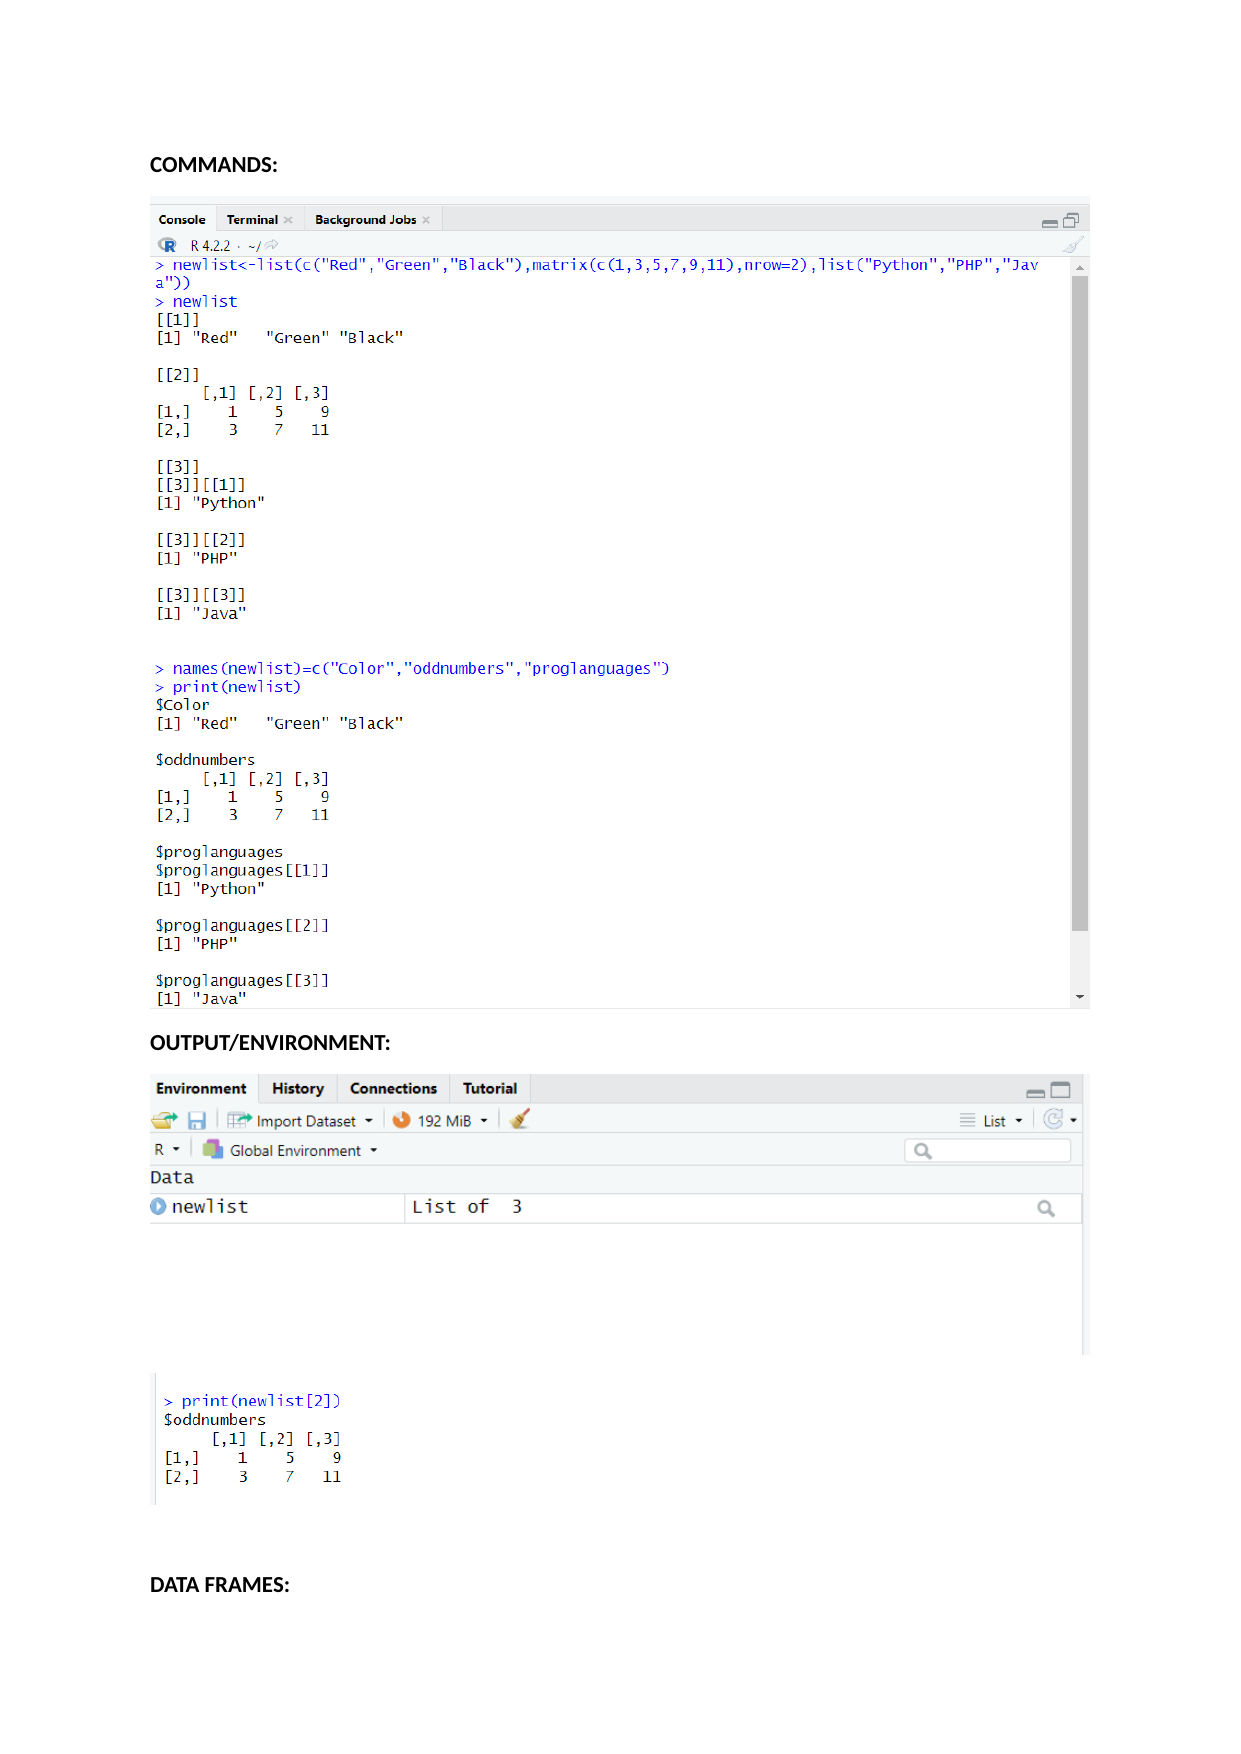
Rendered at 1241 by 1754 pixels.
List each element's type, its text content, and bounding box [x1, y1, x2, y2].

text OUTPUT/ENVIRONMENT: [150, 1028, 1090, 1056]
picture [150, 1074, 1091, 1355]
text COMMANDS: [150, 150, 1090, 178]
picture [150, 1373, 1091, 1505]
picture [150, 196, 1091, 1009]
text DATA FRAMES: [150, 1570, 1090, 1598]
